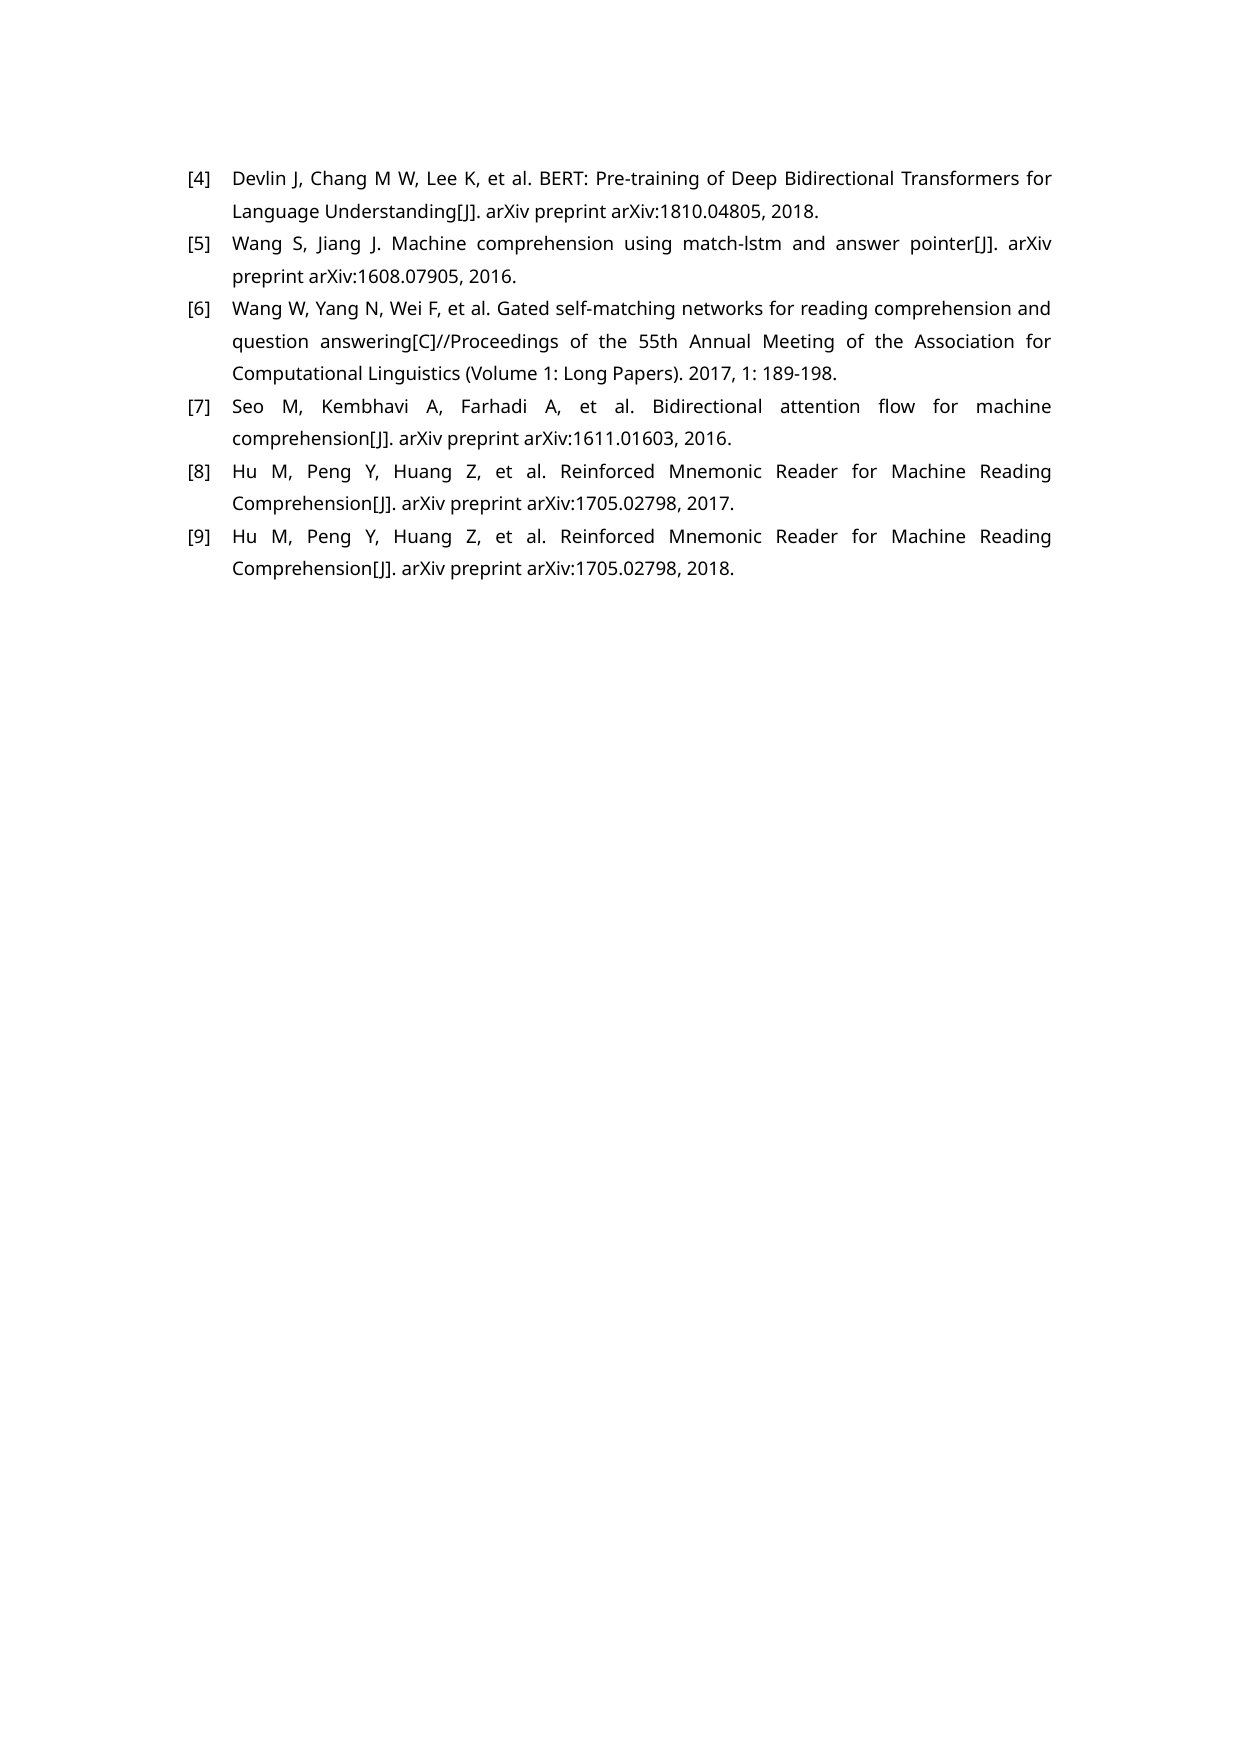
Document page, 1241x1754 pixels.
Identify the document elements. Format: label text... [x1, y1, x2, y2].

list Devlin J, Chang M W, Lee K, et al. BERT: Pre-training of Deep Bidirectional Transformers for Language Understanding[J]. arXiv preprint arXiv:1810.04805, 2018. [187, 162, 1053, 227]
list Hu M, Peng Y, Huang Z, et al. Reinforced Mnemonic Reader for Machine Reading Comprehension[J]. arXiv preprint arXiv:1705.02798, 2018. [187, 519, 1053, 584]
list Wang S, Jiang J. Machine comprehension using match-lstm and answer pointer[J]. arXiv preprint arXiv:1608.07905, 2016. [187, 227, 1053, 292]
list Seo M, Kembhavi A, Farhadi A, et al. Bidirectional attention flow for machine comprehension[J]. arXiv preprint arXiv:1611.01603, 2016. [187, 389, 1053, 454]
list Hu M, Peng Y, Huang Z, et al. Reinforced Mnemonic Reader for Machine Reading Comprehension[J]. arXiv preprint arXiv:1705.02798, 2017. [187, 454, 1053, 519]
list Wang W, Yang N, Wei F, et al. Gated self-matching networks for reading comprehension and question answering[C]//Proceedings of the 55th Annual Meeting of the Association for Computational Linguistics (Volume 1: Long Papers). 2017, 1: 189-198. [187, 292, 1053, 389]
